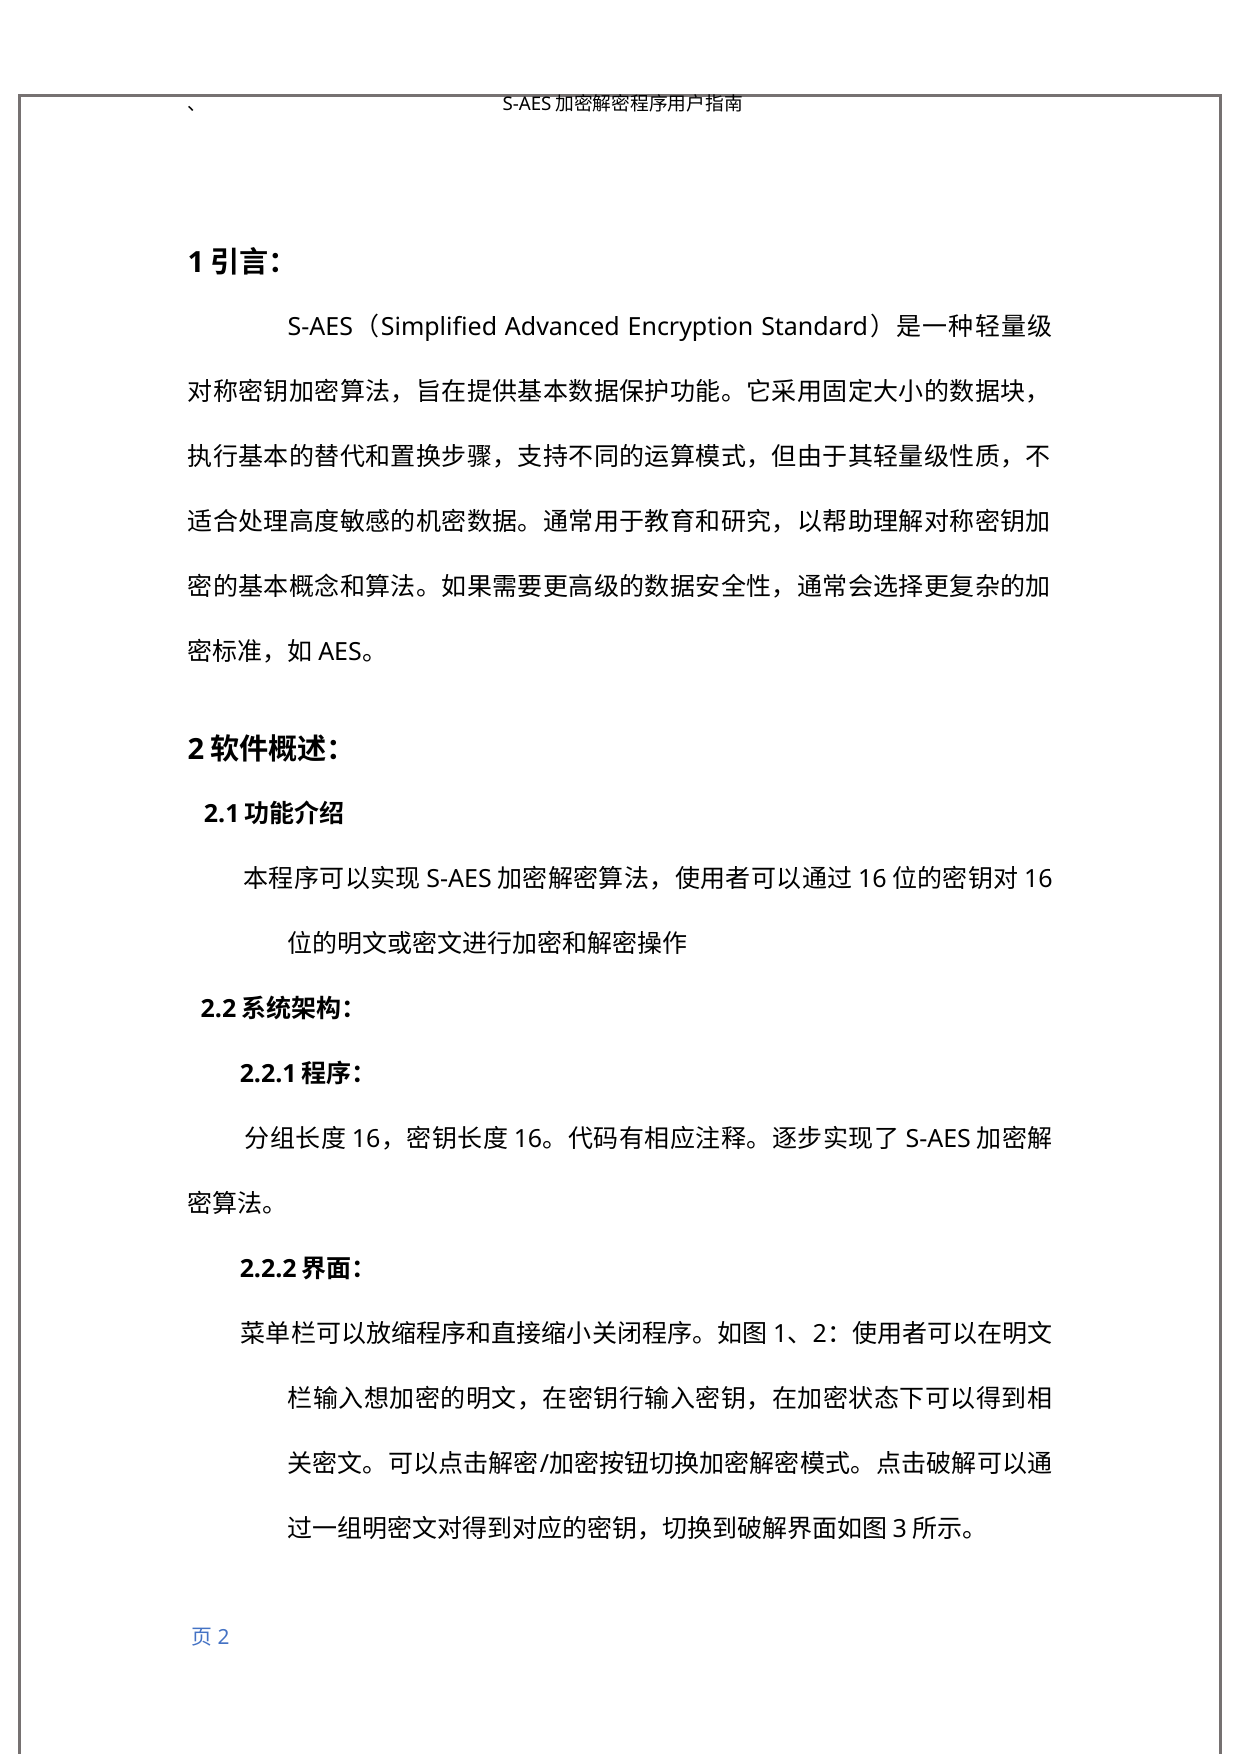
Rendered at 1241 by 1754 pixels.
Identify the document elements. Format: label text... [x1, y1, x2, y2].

text 本程序可以实现S-AES加密解密算法，使用者可以通过16位的密钥对16位的明文或密文进行加密和解密操作 [187, 844, 1053, 974]
text 分组长度16，密钥长度16。代码有相应注释。逐步实现了S-AES加密解密算法。 [187, 1104, 1053, 1234]
text 2.2.2界面： [187, 1234, 1053, 1299]
text 2.1功能介绍 [187, 779, 1053, 844]
text 2软件概述： [187, 714, 1053, 779]
text 1引言： [187, 227, 1053, 292]
text 2.2系统架构： [187, 974, 1053, 1039]
text 2.2.1程序： [187, 1039, 1053, 1104]
text 菜单栏可以放缩程序和直接缩小关闭程序。如图1、2：使用者可以在明文栏输入想加密的明文，在密钥行输入密钥，在加密状态下可以得到相关密文。可以点击解密/加密按钮切换加密解密模式。点击破解可以通过一组明密文对得到对应的密钥，切换到破解界面如图3所示。 [187, 1299, 1053, 1559]
text S-AES（Simplified Advanced Encryption Standard）是一种轻量级对称密钥加密算法，旨在提供基本数据保护功能。它采用固定大小的数据块，执行基本的替代和置换步骤，支持不同的运算模式，但由于其轻量级性质，不适合处理高度敏感的机密数据。通常用于教育和研究，以帮助理解对称密钥加密的基本概念和算法。如果需要更高级的数据安全性，通常会选择更复杂的加密标准，如 AES。 [187, 292, 1053, 682]
